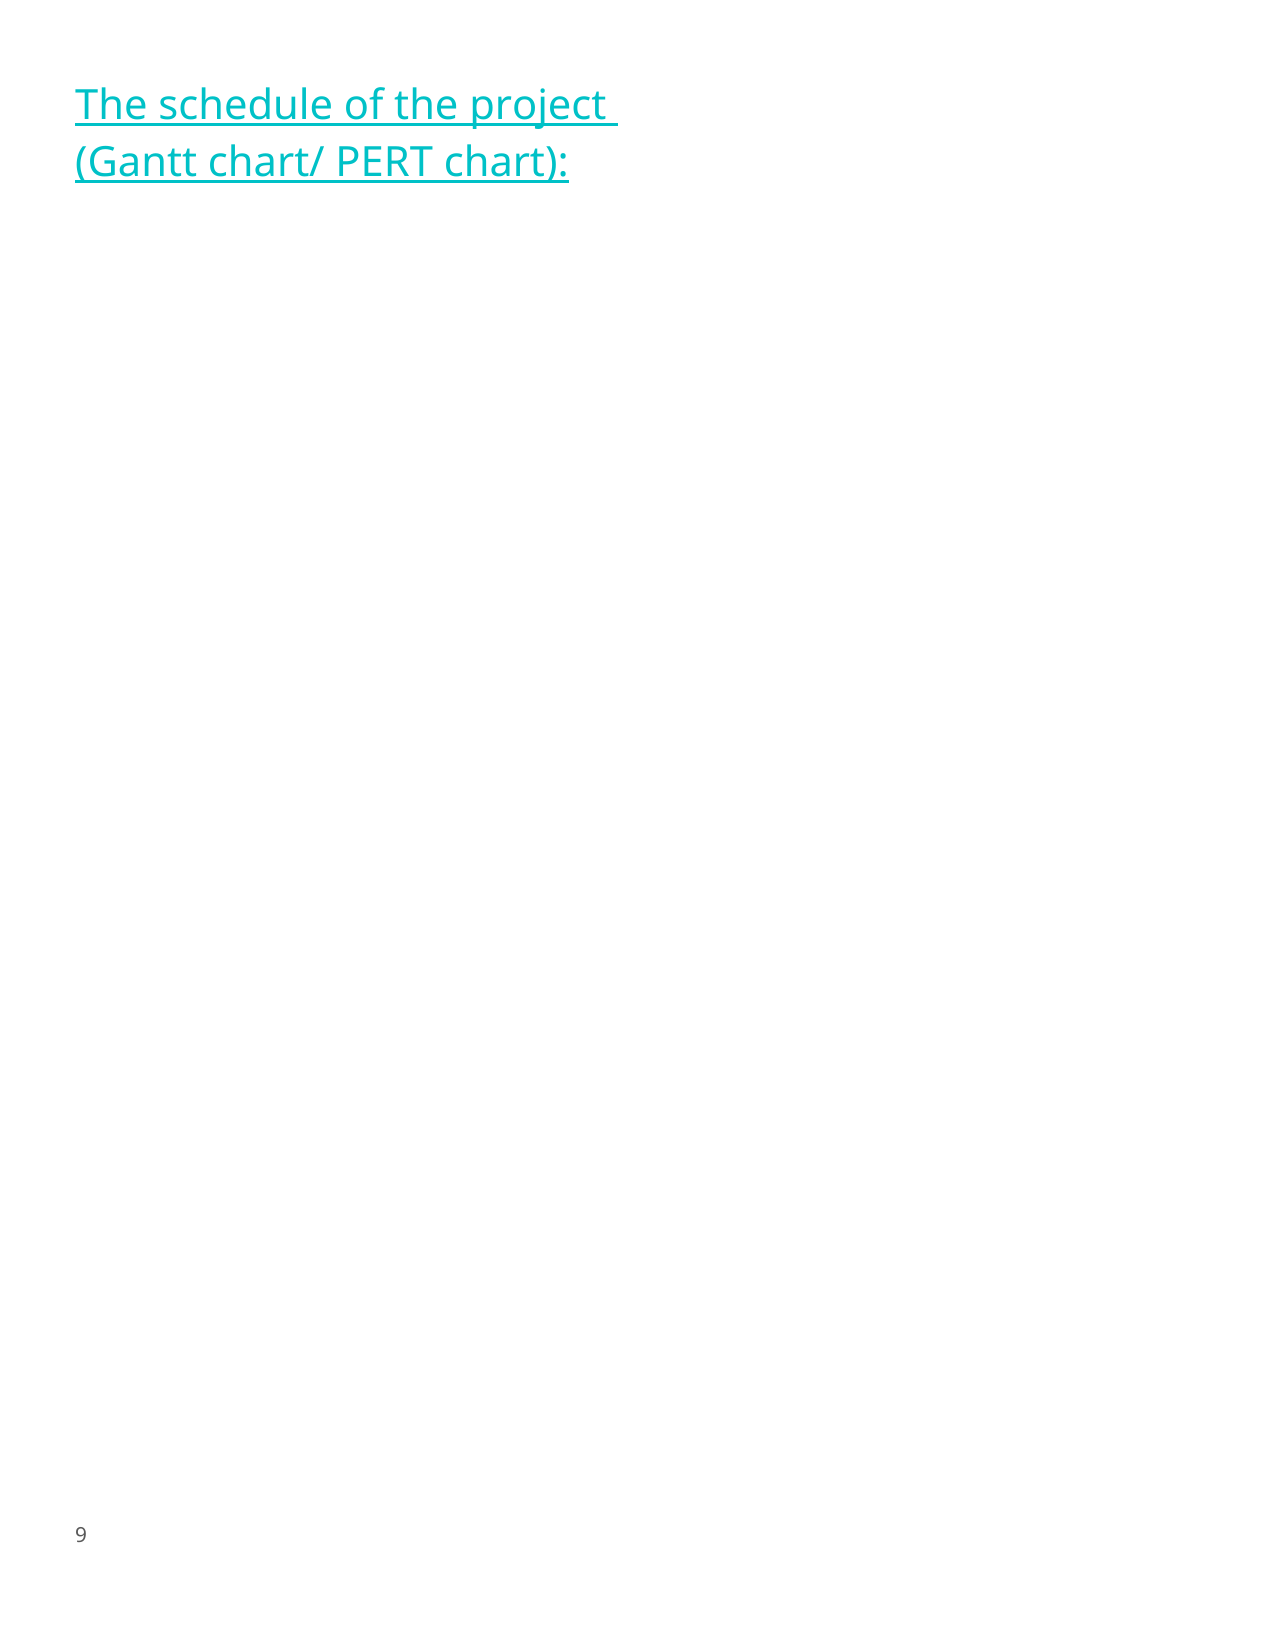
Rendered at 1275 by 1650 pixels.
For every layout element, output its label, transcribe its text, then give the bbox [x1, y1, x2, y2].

subtitle (Gantt chart/ PERT chart): [75, 132, 1200, 188]
subtitle The schedule of the project [75, 75, 1200, 132]
